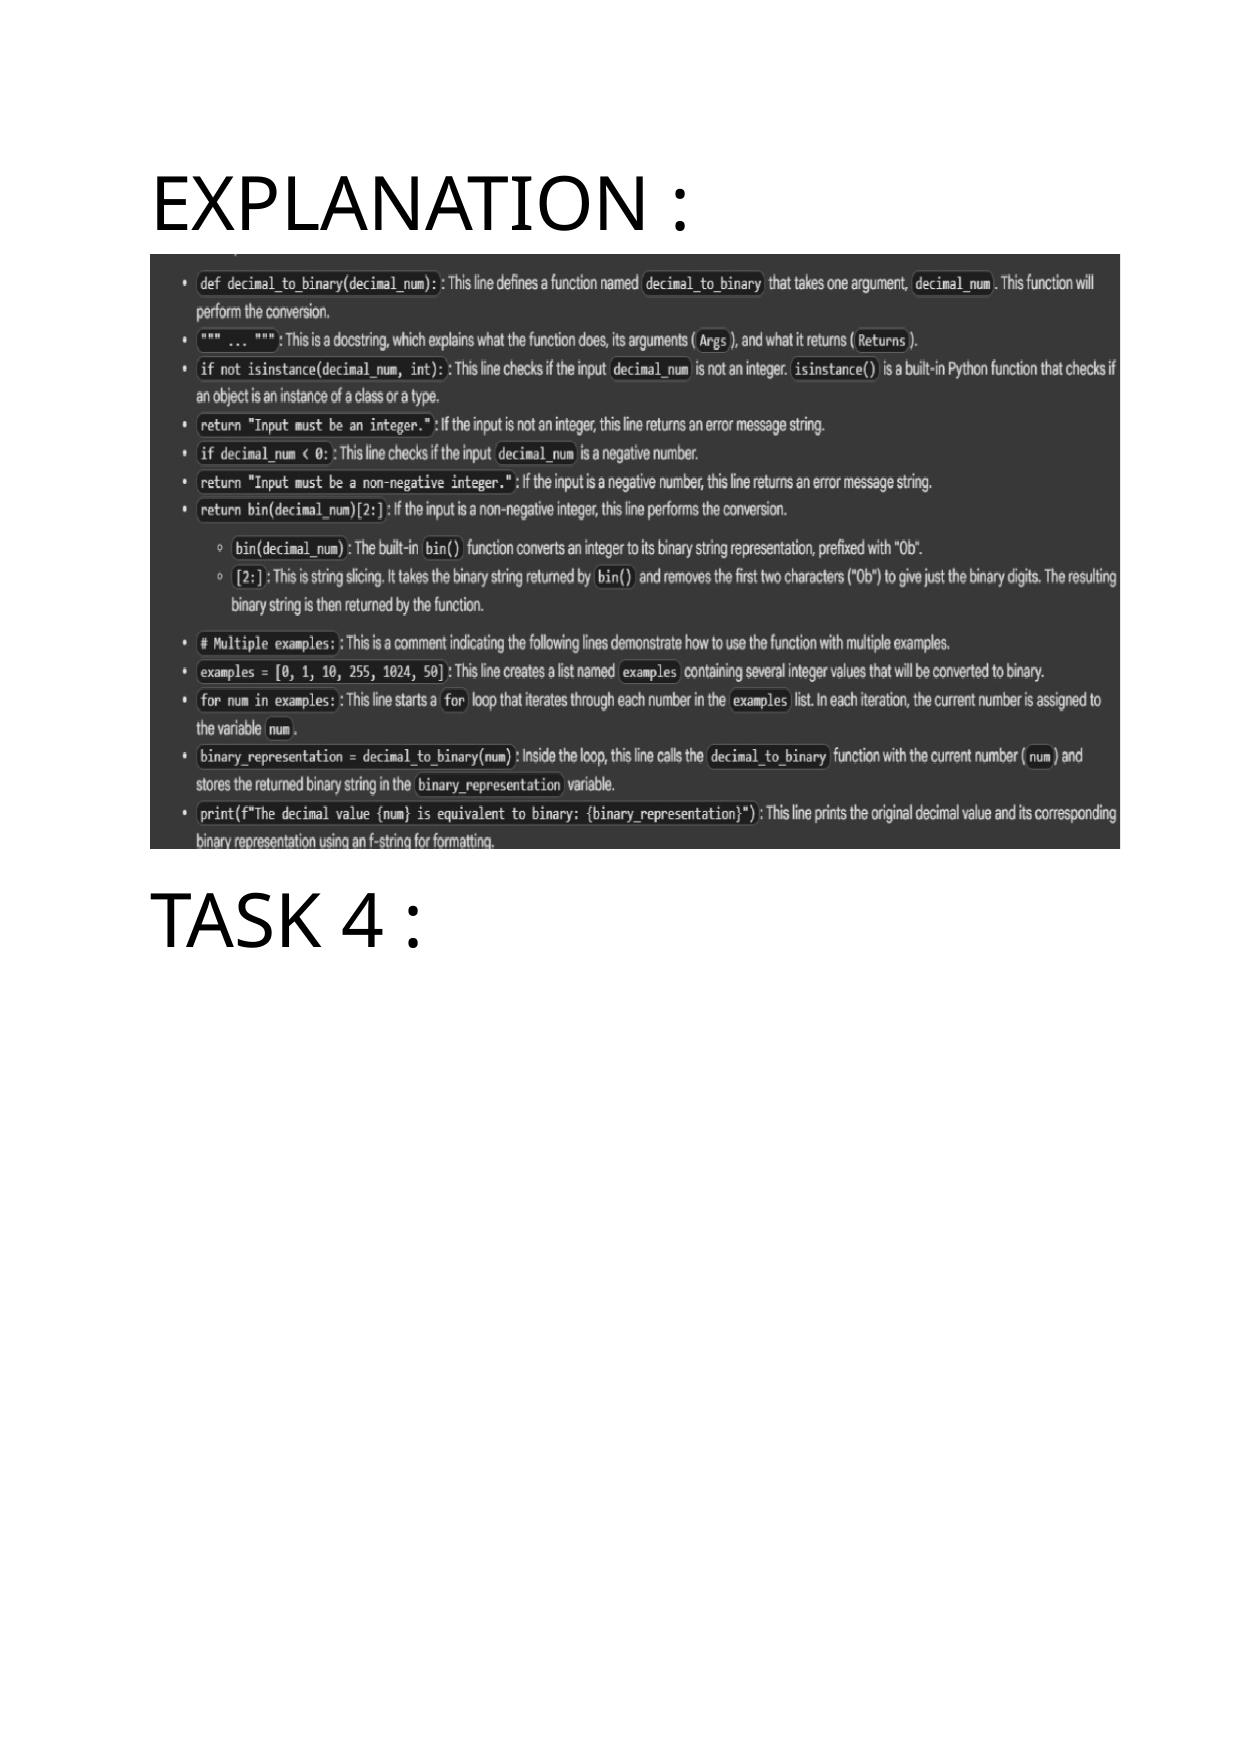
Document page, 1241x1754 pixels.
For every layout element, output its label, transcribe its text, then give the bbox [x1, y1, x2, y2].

text EXPLANATION : [150, 150, 1090, 254]
text TASK 4 : [150, 867, 1090, 969]
picture [150, 254, 1121, 849]
